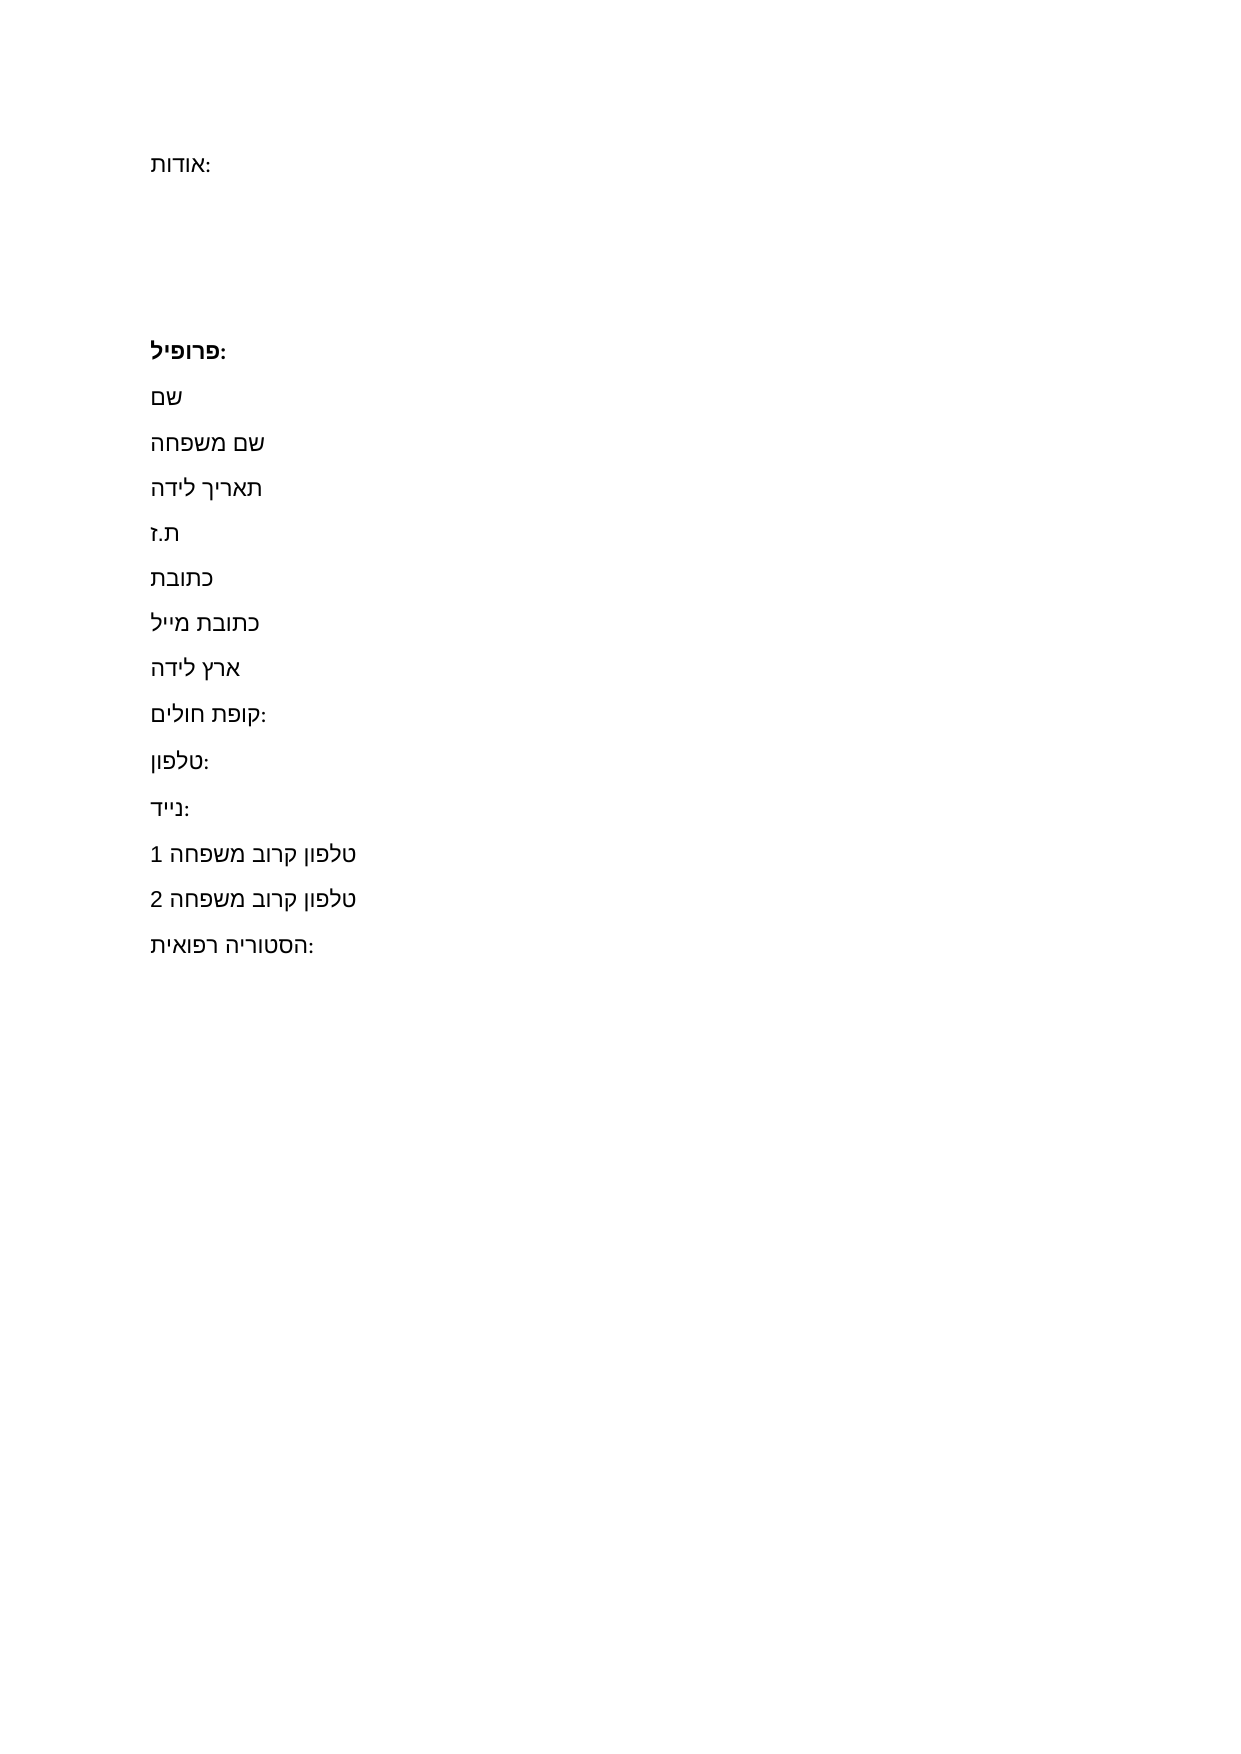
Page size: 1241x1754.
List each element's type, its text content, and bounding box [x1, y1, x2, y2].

text נייד: [150, 794, 1090, 822]
text טלפון קרוב משפחה 1 [150, 841, 1090, 867]
text קופת חולים: [150, 700, 1090, 728]
text פרופיל: [150, 337, 1090, 366]
text תאריך לידה [150, 474, 1090, 501]
text טלפון: [150, 747, 1090, 775]
text שם [150, 384, 1090, 411]
text אודות: [150, 150, 1090, 178]
text הסטוריה רפואית: [150, 931, 1090, 959]
text ארץ לידה [150, 655, 1090, 681]
text ת.ז [150, 520, 1090, 546]
text כתובת [150, 565, 1090, 591]
text טלפון קרוב משפחה 2 [150, 886, 1090, 912]
text שם משפחה [150, 429, 1090, 456]
text כתובת מייל [150, 610, 1090, 636]
